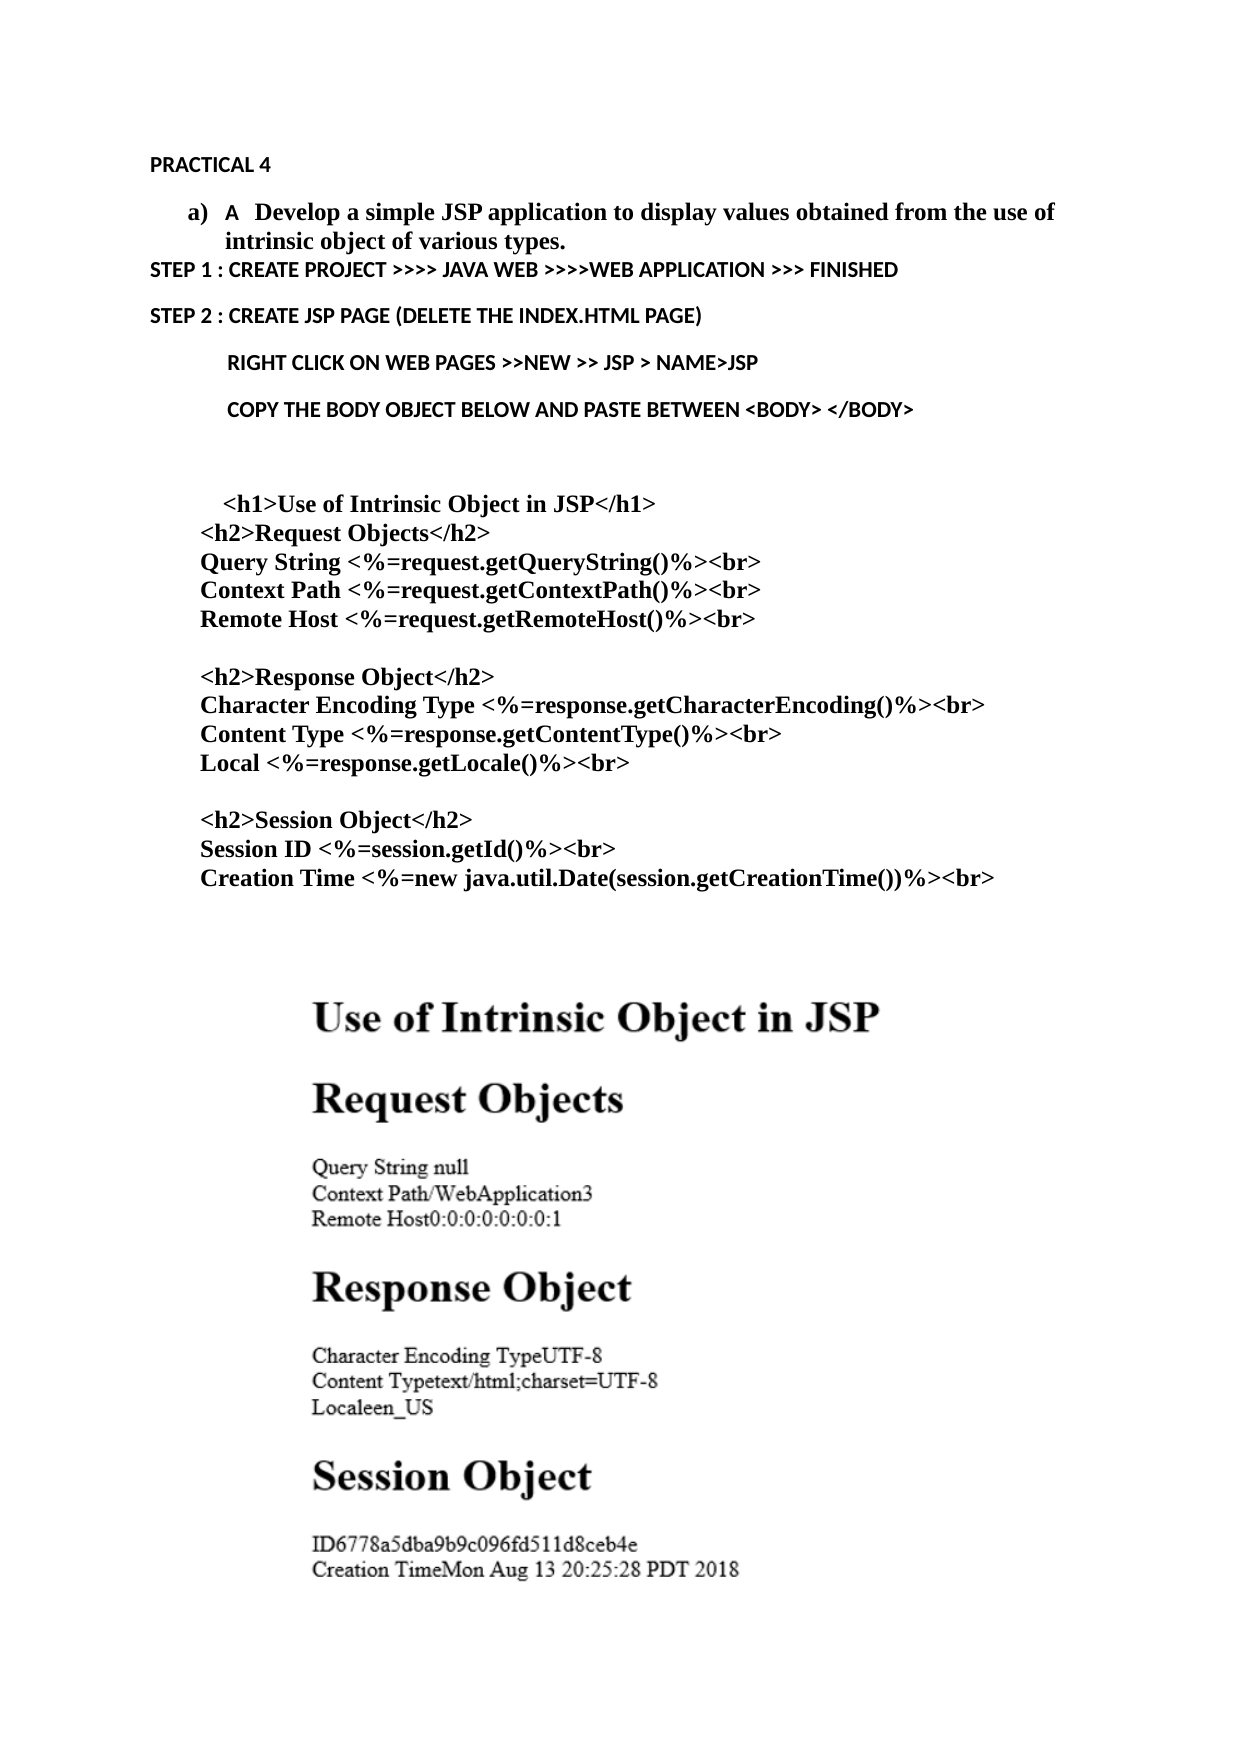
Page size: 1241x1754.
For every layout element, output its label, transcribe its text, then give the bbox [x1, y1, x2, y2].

text STEP 1 : CREATE PROJECT >>>> JAVA WEB >>>>WEB APPLICATION >>> FINISHED [150, 255, 1090, 283]
picture [150, 920, 1050, 1592]
list Session ID <%=session.getId()%><br> [150, 834, 1090, 863]
list <h1>Use of Intrinsic Object in JSP</h1> [150, 489, 1090, 518]
text RIGHT CLICK ON WEB PAGES >>NEW >> JSP > NAME>JSP [150, 348, 1090, 376]
list A Develop a simple JSP application to display values obtained from the use of intrinsic object of various types. [187, 197, 1090, 255]
list Creation Time <%=new java.util.Date(session.getCreationTime())%><br> [150, 863, 1090, 892]
list Remote Host <%=request.getRemoteHost()%><br> [150, 604, 1090, 633]
list Character Encoding Type <%=response.getCharacterEncoding()%><br> [150, 690, 1090, 719]
list Context Path <%=request.getContextPath()%><br> [150, 575, 1090, 604]
list Content Type <%=response.getContentType()%><br> [150, 719, 1090, 748]
list <h2>Response Object</h2> [150, 662, 1090, 690]
text PRACTICAL 4 [150, 150, 1090, 178]
list Local <%=response.getLocale()%><br> [150, 748, 1090, 777]
list <h2>Request Objects</h2> [150, 518, 1090, 547]
text STEP 2 : CREATE JSP PAGE (DELETE THE INDEX.HTML PAGE) [150, 302, 1090, 329]
list <h2>Session Object</h2> [150, 805, 1090, 834]
text COPY THE BODY OBJECT BELOW AND PASTE BETWEEN <BODY> </BODY> [150, 395, 1090, 423]
list Query String <%=request.getQueryString()%><br> [150, 547, 1090, 575]
